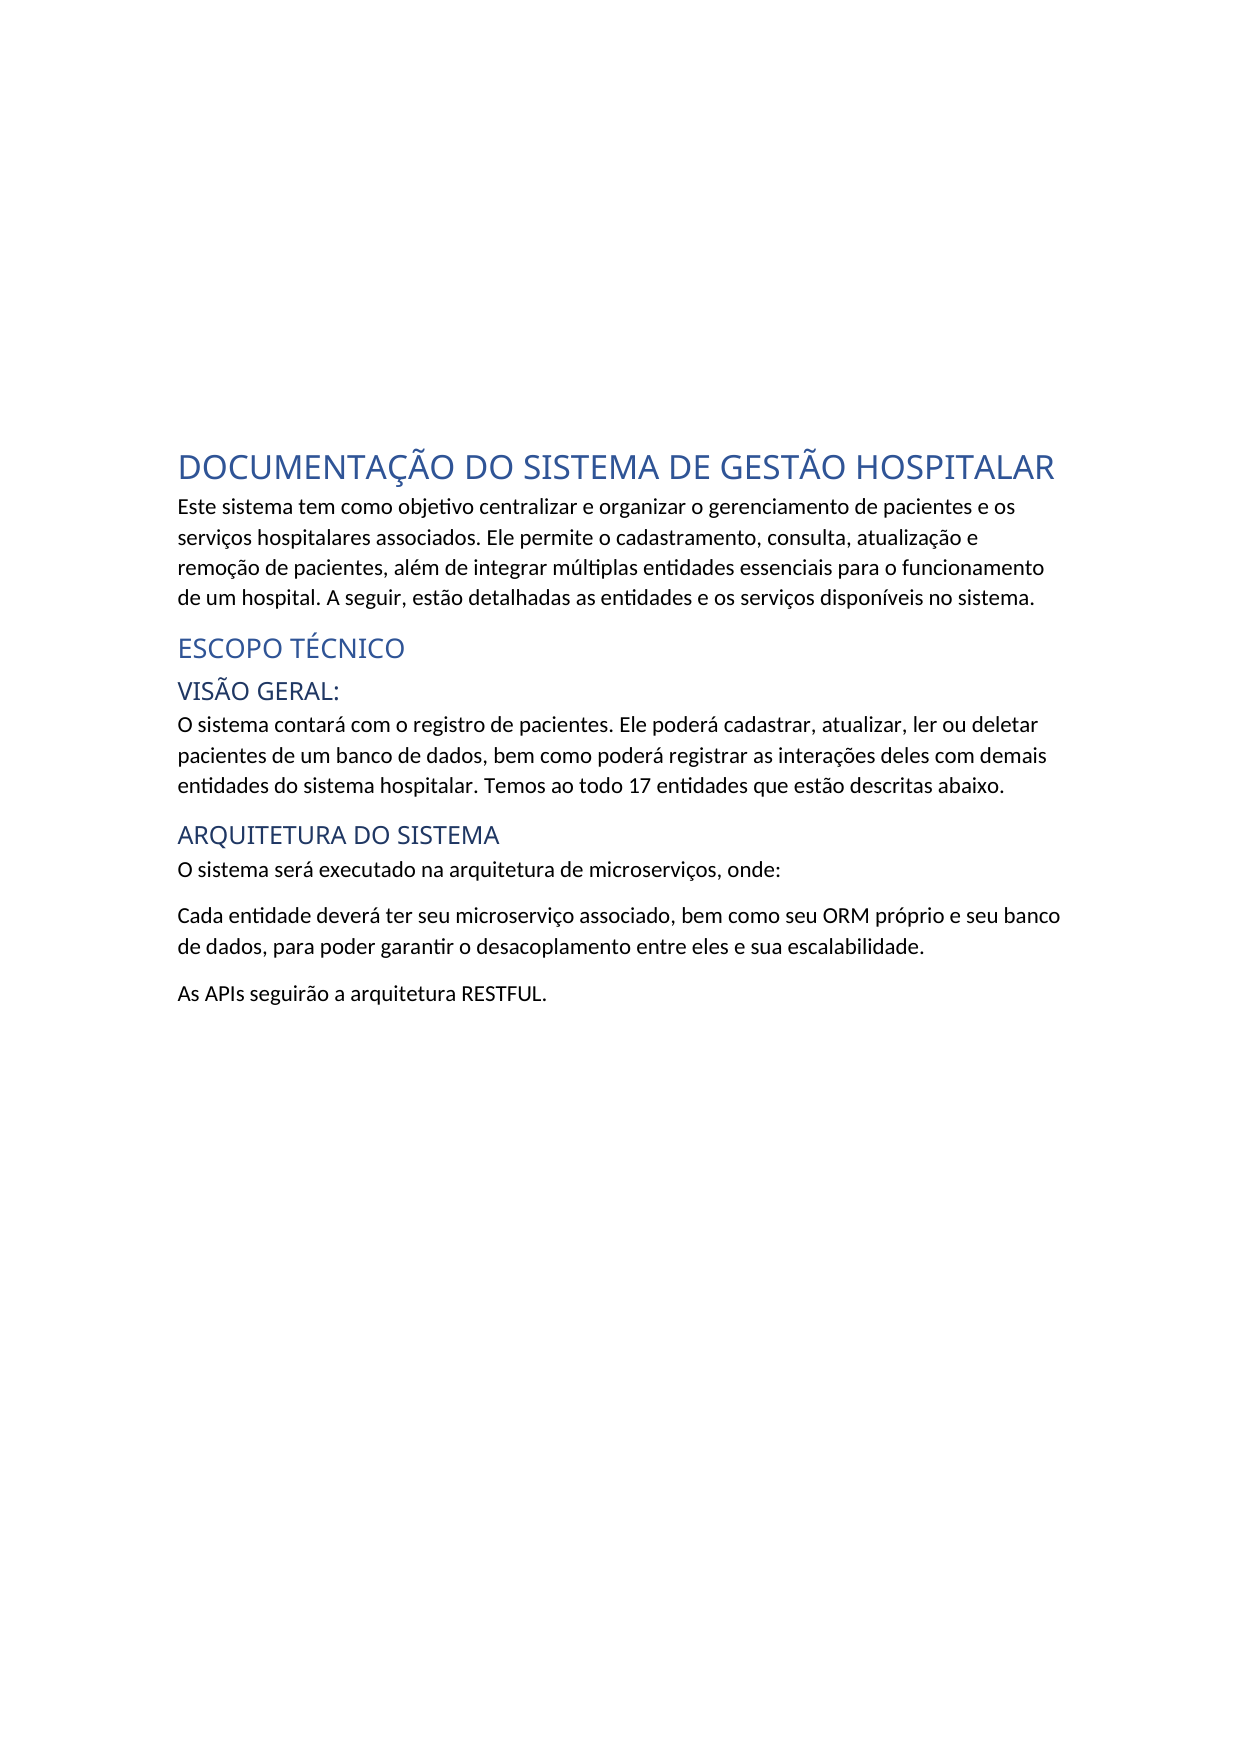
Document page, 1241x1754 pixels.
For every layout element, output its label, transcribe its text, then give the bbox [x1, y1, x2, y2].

text As APIs seguirão a arquitetura RESTFUL. [177, 979, 1063, 1007]
text O sistema será executado na arquitetura de microserviços, onde: [177, 855, 1063, 883]
subtitle ESCOPO TÉCNICO [177, 630, 1063, 667]
text Este sistema tem como objetivo centralizar e organizar o gerenciamento de pacientes e os serviços hospitalares associados. Ele permite o cadastramento, consulta, atualização e remoção de pacientes, além de integrar múltiplas entidades essenciais para o funcionamento de um hospital. A seguir, estão detalhadas as entidades e os serviços disponíveis no sistema. [177, 492, 1063, 611]
text O sistema contará com o registro de pacientes. Ele poderá cadastrar, atualizar, ler ou deletar pacientes de um banco de dados, bem como poderá registrar as interações deles com demais entidades do sistema hospitalar. Temos ao todo 17 entidades que estão descritas abaixo. [177, 711, 1063, 799]
text Cada entidade deverá ter seu microserviço associado, bem como seu ORM próprio e seu banco de dados, para poder garantir o desacoplamento entre eles e sua escalabilidade. [177, 902, 1063, 960]
subtitle DOCUMENTAÇÃO DO SISTEMA DE GESTÃO HOSPITALAR [177, 443, 1063, 489]
subtitle VISÃO GERAL: [177, 674, 1063, 708]
subtitle ARQUITETURA DO SISTEMA [177, 818, 1063, 852]
